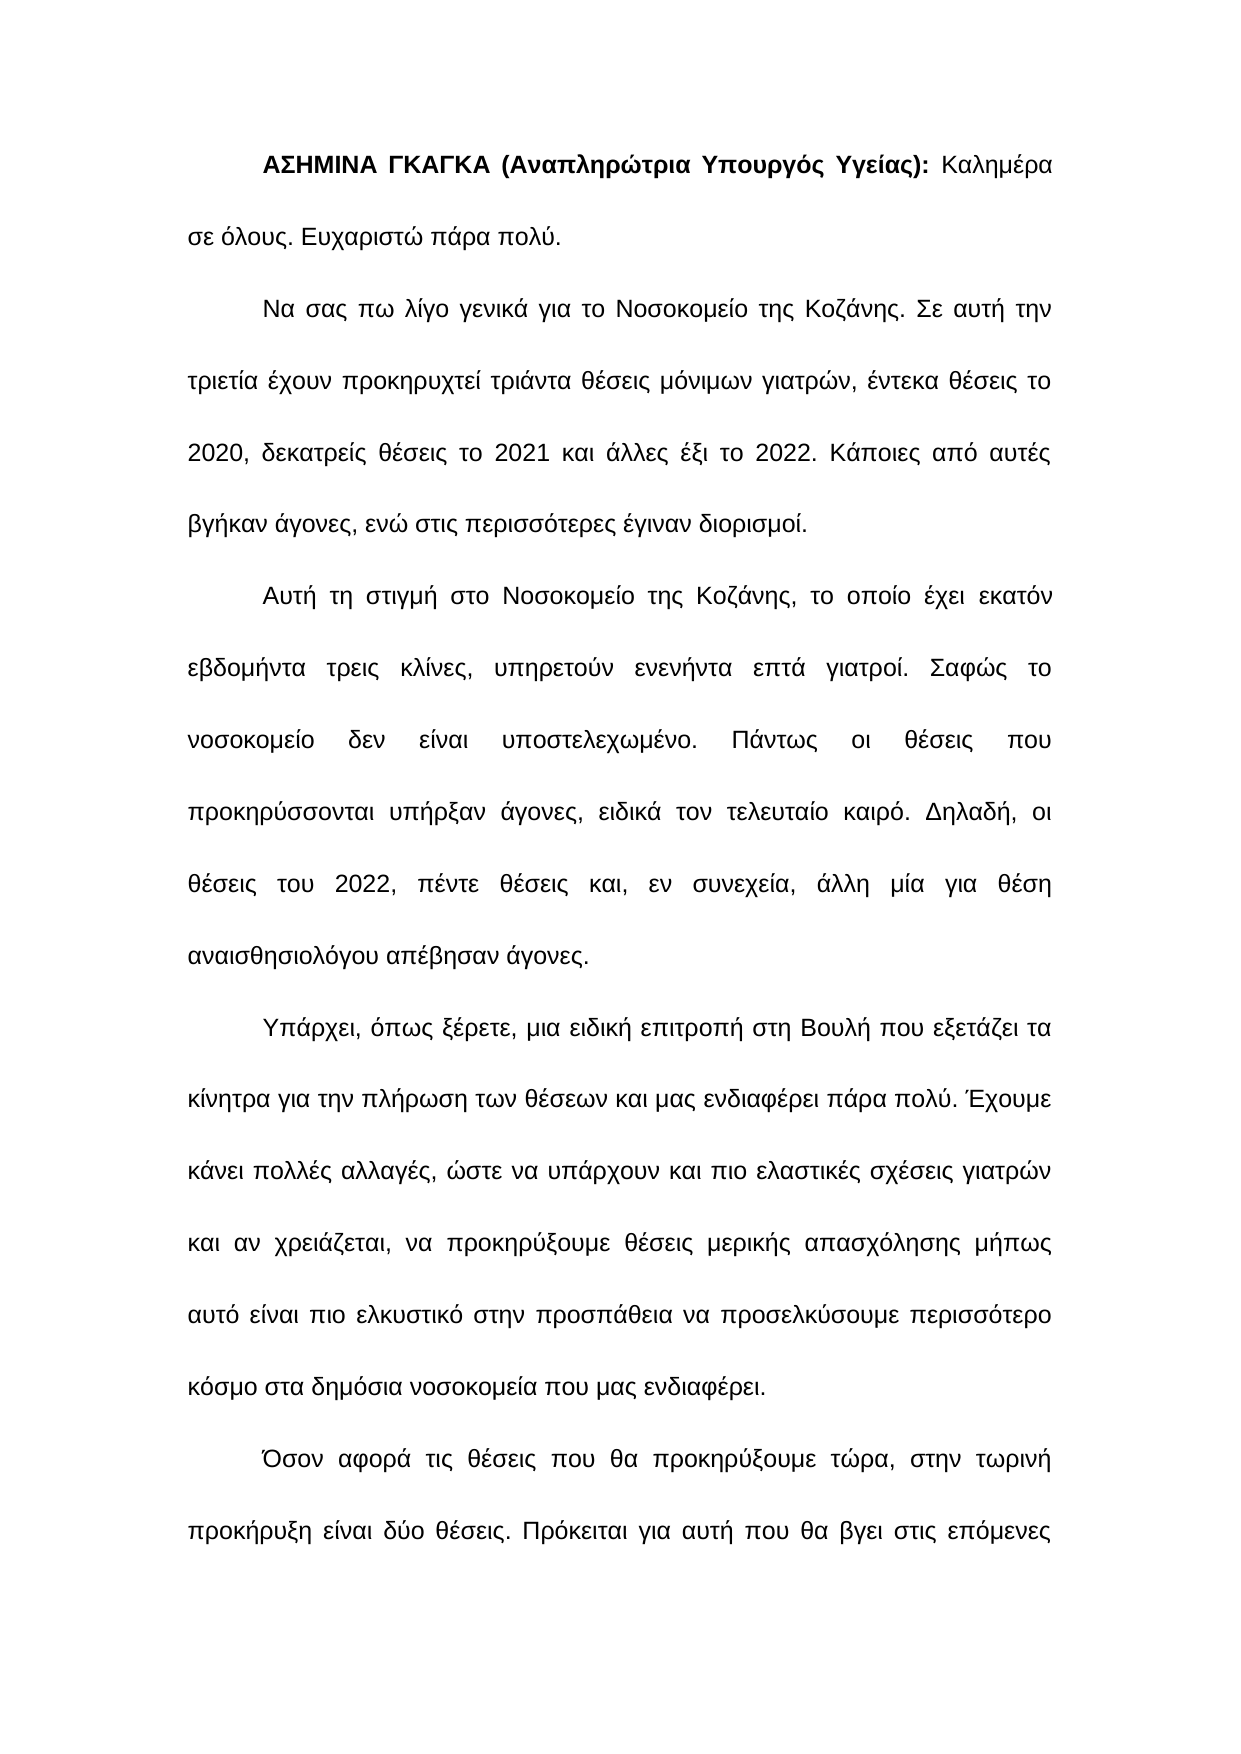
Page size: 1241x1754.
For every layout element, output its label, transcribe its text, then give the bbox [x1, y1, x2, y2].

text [187, 1444, 1053, 1544]
text Αυτή τη στιγμή στο Νοσοκομείο της Κοζάνης, το οποίο έχει εκατόν εβδομήντα τρεις κλίνες, υπηρετούν ενενήντα επτά γιατροί. Σαφώς το νοσοκομείο δεν είναι υποστελεχωμένο. Πάντως οι θέσεις που προκηρύσσονται υπήρξαν άγονες, ειδικά τον τελευταίο καιρό. Δηλαδή, οι θέσεις του 2022, πέντε θέσεις και, εν συνεχεία, άλλη μία για θέση αναισθησιολόγου απέβησαν άγονες. [187, 736, 1053, 969]
text ΑΣΗΜΙΝΑ ΓΚΑΓΚΑ (Αναπληρώτρια Υπουργός Υγείας): Καλημέρα σε όλους. Ευχαριστώ πάρα πολύ. [187, 150, 1053, 251]
text Υπάρχει, όπως ξέρετε, μια ειδική επιτροπή στη Βουλή που εξετάζει τα κίνητρα για την πλήρωση των θέσεων και μας ενδιαφέρει πάρα πολύ. Έχουμε κάνει πολλές αλλαγές, ώστε να υπάρχουν και πιο ελαστικές σχέσεις γιατρών και αν χρειάζεται, να προκηρύξουμε θέσεις μερικής απασχόλησης μήπως αυτό είναι πιο ελκυστικό στην προσπάθεια να προσελκύσουμε περισσότερο κόσμο στα δημόσια νοσοκομεία που μας ενδιαφέρει. [187, 1012, 1053, 1401]
text Να σας πω λίγο γενικά για το Νοσοκομείο της Κοζάνης. Σε αυτή την τριετία έχουν προκηρυχτεί τριάντα θέσεις μόνιμων γιατρών, έντεκα θέσεις το 2020, δεκατρείς θέσεις το 2021 και άλλες έξι το 2022. Κάποιες από αυτές βγήκαν άγονες, ενώ στις περισσότερες έγιναν διορισμοί. [187, 378, 1053, 538]
text Αυτή τη στιγμή στο Νοσοκομείο της Κοζάνης, το οποίο έχει εκατόν εβδομήντα τρεις κλίνες, υπηρετούν ενενήντα επτά γιατροί. Σαφώς το νοσοκομείο δεν είναι υποστελεχωμένο. Πάντως οι θέσεις που προκηρύσσονται υπήρξαν άγονες, ειδικά τον τελευταίο καιρό. Δηλαδή, οι θέσεις του 2022, πέντε θέσεις και, εν συνεχεία, άλλη μία για θέση αναισθησιολόγου απέβησαν άγονες. [187, 581, 1053, 735]
text Να σας πω λίγο γενικά για το Νοσοκομείο της Κοζάνης. Σε αυτή την τριετία έχουν προκηρυχτεί τριάντα θέσεις μόνιμων γιατρών, έντεκα θέσεις το 2020, δεκατρείς θέσεις το 2021 και άλλες έξι το 2022. Κάποιες από αυτές βγήκαν άγονες, ενώ στις περισσότερες έγιναν διορισμοί. [187, 294, 1053, 376]
